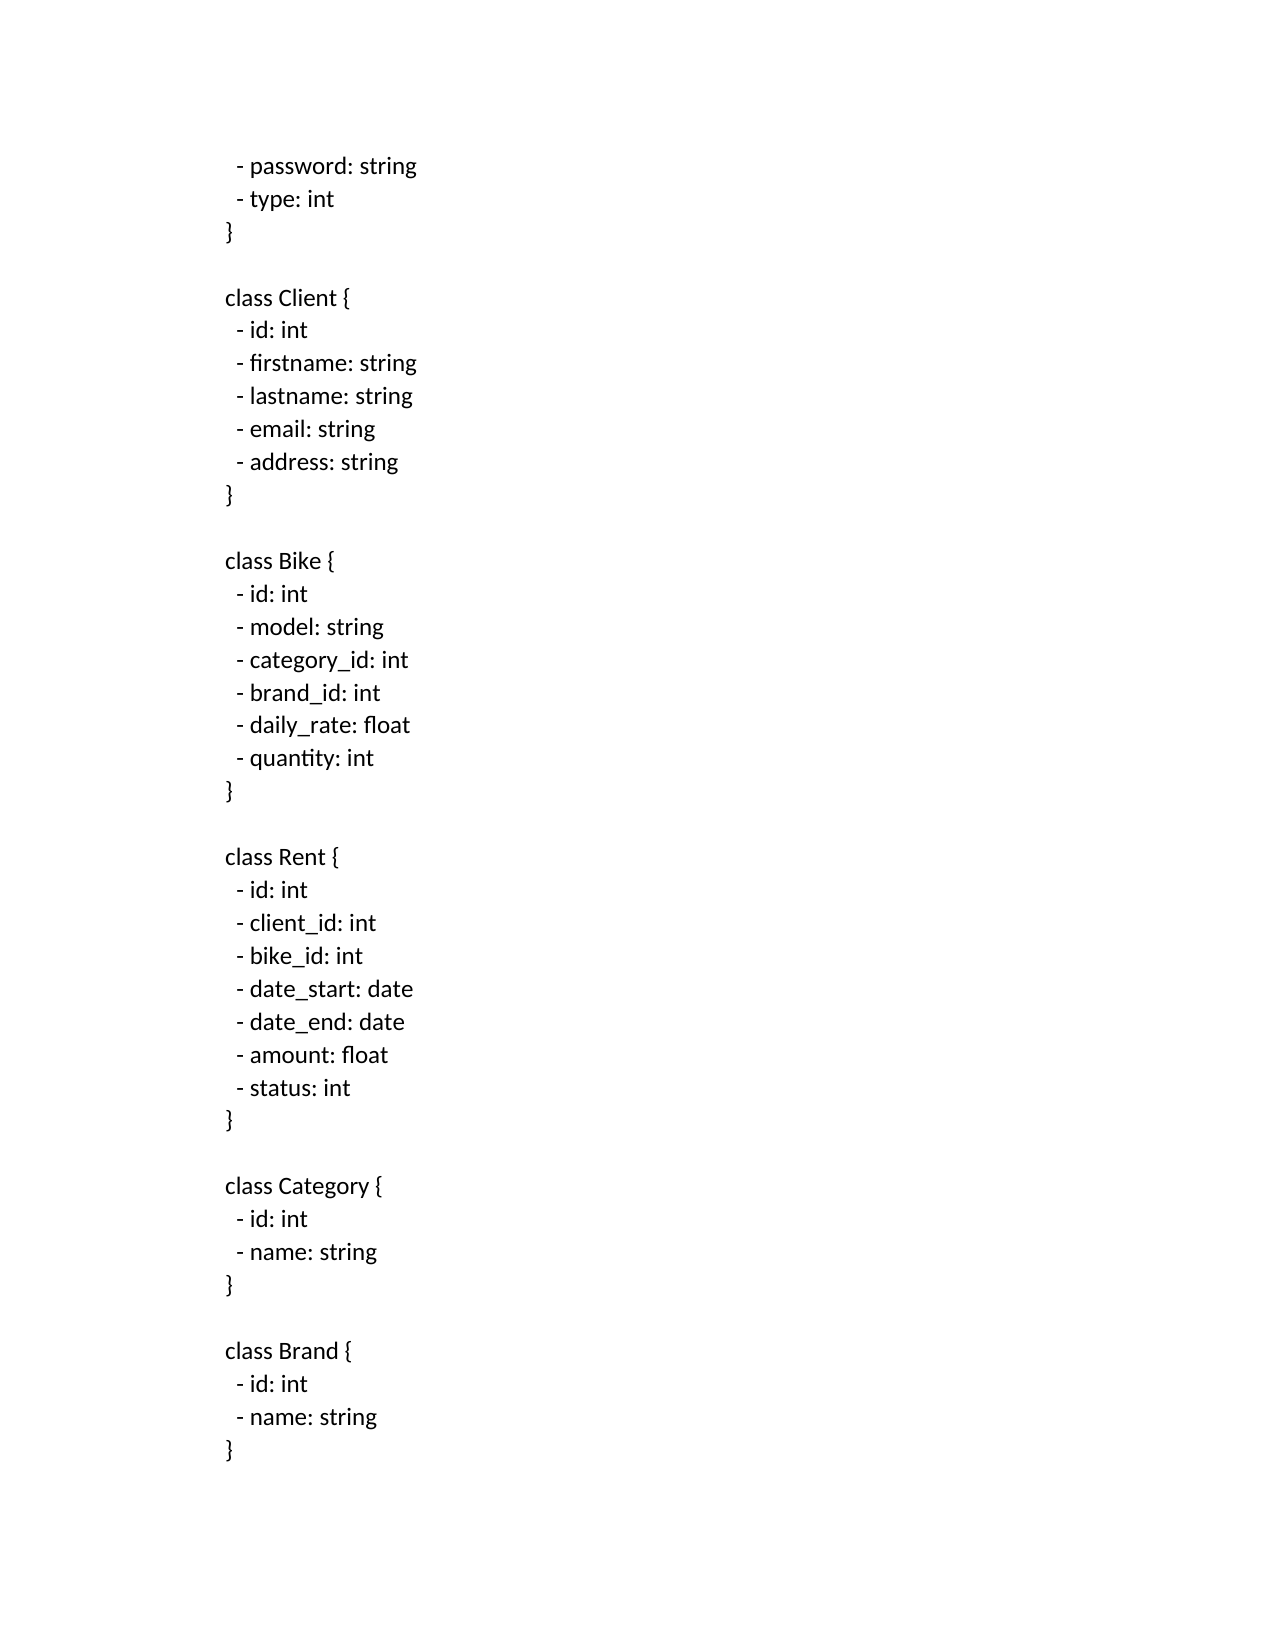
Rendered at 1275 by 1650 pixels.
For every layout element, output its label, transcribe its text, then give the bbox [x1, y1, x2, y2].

list - address: string [225, 446, 1125, 477]
list - brand_id: int [225, 677, 1125, 707]
list } [225, 1434, 1125, 1464]
list - id: int [225, 1203, 1125, 1234]
list } [225, 479, 1125, 510]
list - lastname: string [225, 380, 1125, 411]
list } [225, 1104, 1125, 1135]
list - password: string [225, 150, 1125, 181]
list - status: int [225, 1072, 1125, 1102]
list } [225, 1269, 1125, 1300]
list - category_id: int [225, 644, 1125, 674]
list } [225, 775, 1125, 806]
list - client_id: int [225, 907, 1125, 938]
list - id: int [225, 1368, 1125, 1398]
list - date_end: date [225, 1006, 1125, 1036]
list - name: string [225, 1401, 1125, 1431]
list - type: int [225, 183, 1125, 213]
list - amount: float [225, 1039, 1125, 1069]
list - quantity: int [225, 742, 1125, 773]
list class Bike { [225, 545, 1125, 576]
list - firstname: string [225, 347, 1125, 378]
list class Client { [225, 282, 1125, 312]
list - email: string [225, 413, 1125, 444]
list - date_start: date [225, 973, 1125, 1003]
list - name: string [225, 1236, 1125, 1267]
list } [225, 216, 1125, 246]
list - bike_id: int [225, 940, 1125, 971]
list - daily_rate: float [225, 709, 1125, 740]
list - id: int [225, 314, 1125, 345]
list class Category { [225, 1170, 1125, 1201]
list class Brand { [225, 1335, 1125, 1366]
list - id: int [225, 578, 1125, 608]
list class Rent { [225, 841, 1125, 872]
list - model: string [225, 611, 1125, 641]
list - id: int [225, 874, 1125, 905]
